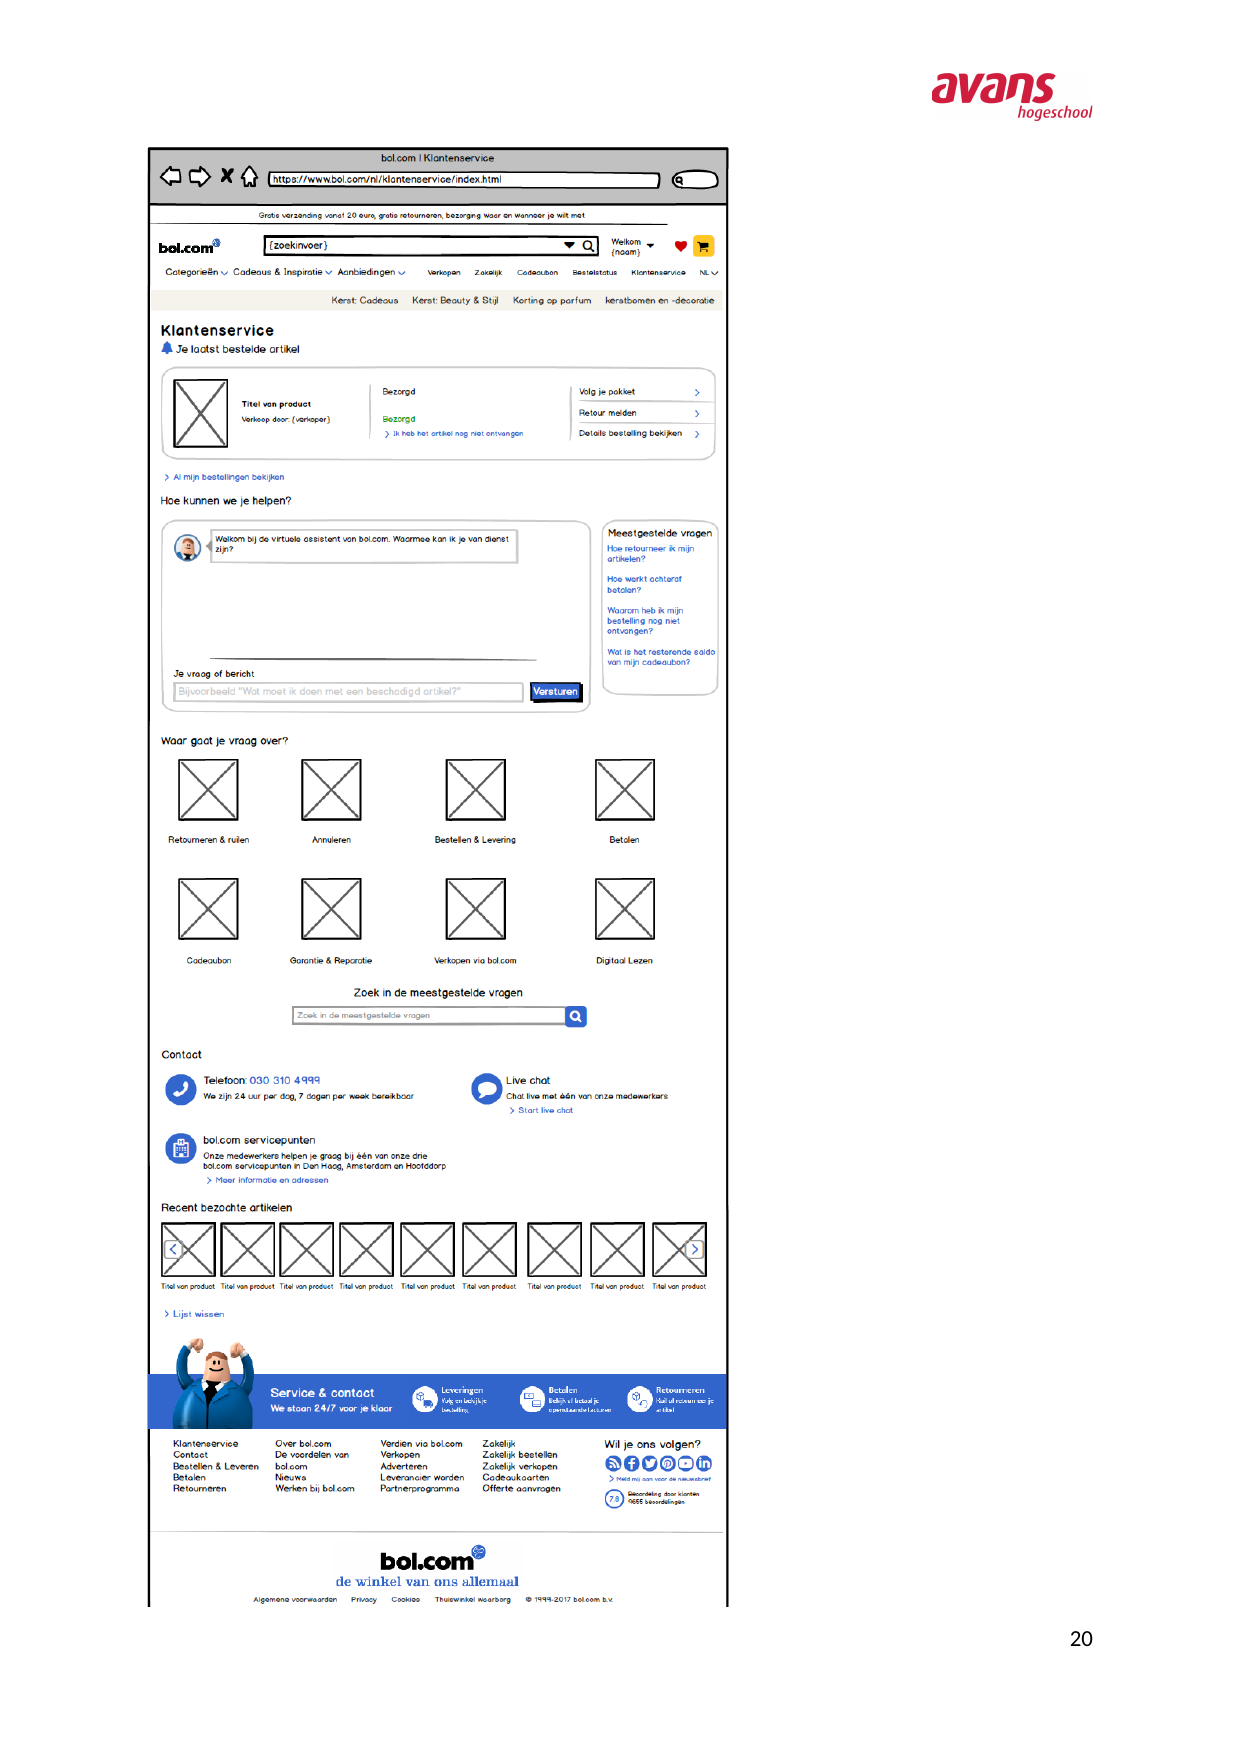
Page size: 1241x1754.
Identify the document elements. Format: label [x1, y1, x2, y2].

picture [147, 147, 759, 1607]
picture [932, 73, 1093, 121]
